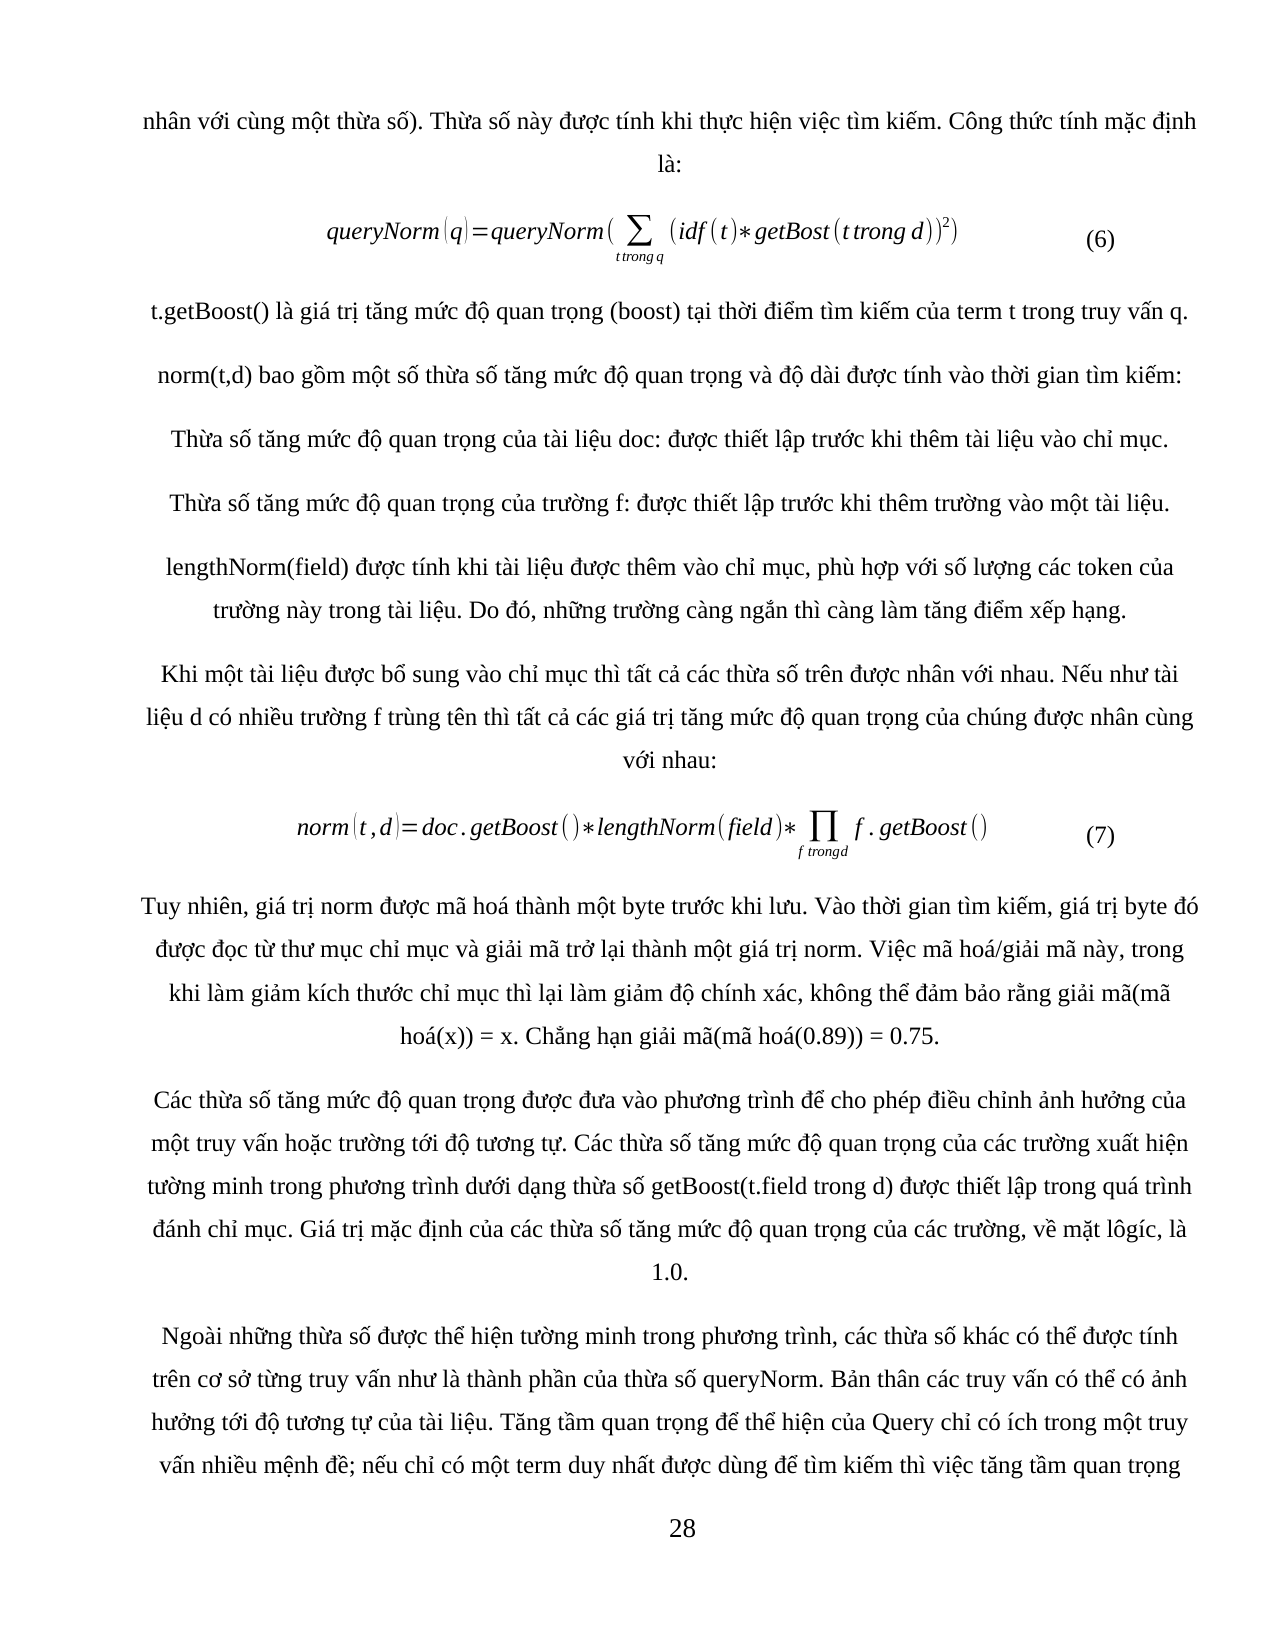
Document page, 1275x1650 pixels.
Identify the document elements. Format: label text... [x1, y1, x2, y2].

table_header (6) [1073, 213, 1127, 296]
text Các thừa số tăng mức độ quan trọng được đưa vào phương trình để cho phép điều chỉnh ảnh hưởng của một truy vấn hoặc trường tới độ tương tự. Các thừa số tăng mức độ quan trọng của các trường xuất hiện tường minh trong phương trình dưới dạng thừa số getBoost(t.field trong d) được thiết lập trong quá trình đánh chỉ mục. Giá trị mặc định của các thừa số tăng mức độ quan trọng của các trường, về mặt lôgíc, là 1.0. [139, 1085, 1200, 1286]
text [139, 1321, 1200, 1479]
text lengthNorm(field) được tính khi tài liệu được thêm vào chỉ mục, phù hợp với số lượng các token của trường này trong tài liệu. Do đó, những trường càng ngắn thì càng làm tăng điểm xếp hạng. [139, 552, 1200, 624]
text Tuy nhiên, giá trị norm được mã hoá thành một byte trước khi lưu. Vào thời gian tìm kiếm, giá trị byte đó được đọc từ thư mục chỉ mục và giải mã trở lại thành một giá trị norm. Việc mã hoá/giải mã này, trong khi làm giảm kích thước chỉ mục thì lại làm giảm độ chính xác, không thể đảm bảo rằng giải mã(mã hoá(x)) = x. Chẳng hạn giải mã(mã hoá(0.89)) = 0.75. [139, 891, 1200, 1049]
text Thừa số tăng mức độ quan trọng của trường f: được thiết lập trước khi thêm trường vào một tài liệu. [139, 488, 1200, 517]
table_header (7) [1073, 809, 1127, 891]
text Khi một tài liệu được bổ sung vào chỉ mục thì tất cả các thừa số trên được nhân với nhau. Nếu như tài liệu d có nhiều trường f trùng tên thì tất cả các giá trị tăng mức độ quan trọng của chúng được nhân cùng với nhau: [139, 659, 1200, 774]
table_header [212, 213, 1073, 296]
text Thừa số tăng mức độ quan trọng của tài liệu doc: được thiết lập trước khi thêm tài liệu vào chỉ mục. [139, 424, 1200, 453]
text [139, 106, 1200, 178]
text norm(t,d) bao gồm một số thừa số tăng mức độ quan trọng và độ dài được tính vào thời gian tìm kiếm: [139, 360, 1200, 389]
table_header [212, 809, 1073, 891]
text t.getBoost() là giá trị tăng mức độ quan trọng (boost) tại thời điểm tìm kiếm của term t trong truy vấn q. [139, 296, 1200, 325]
